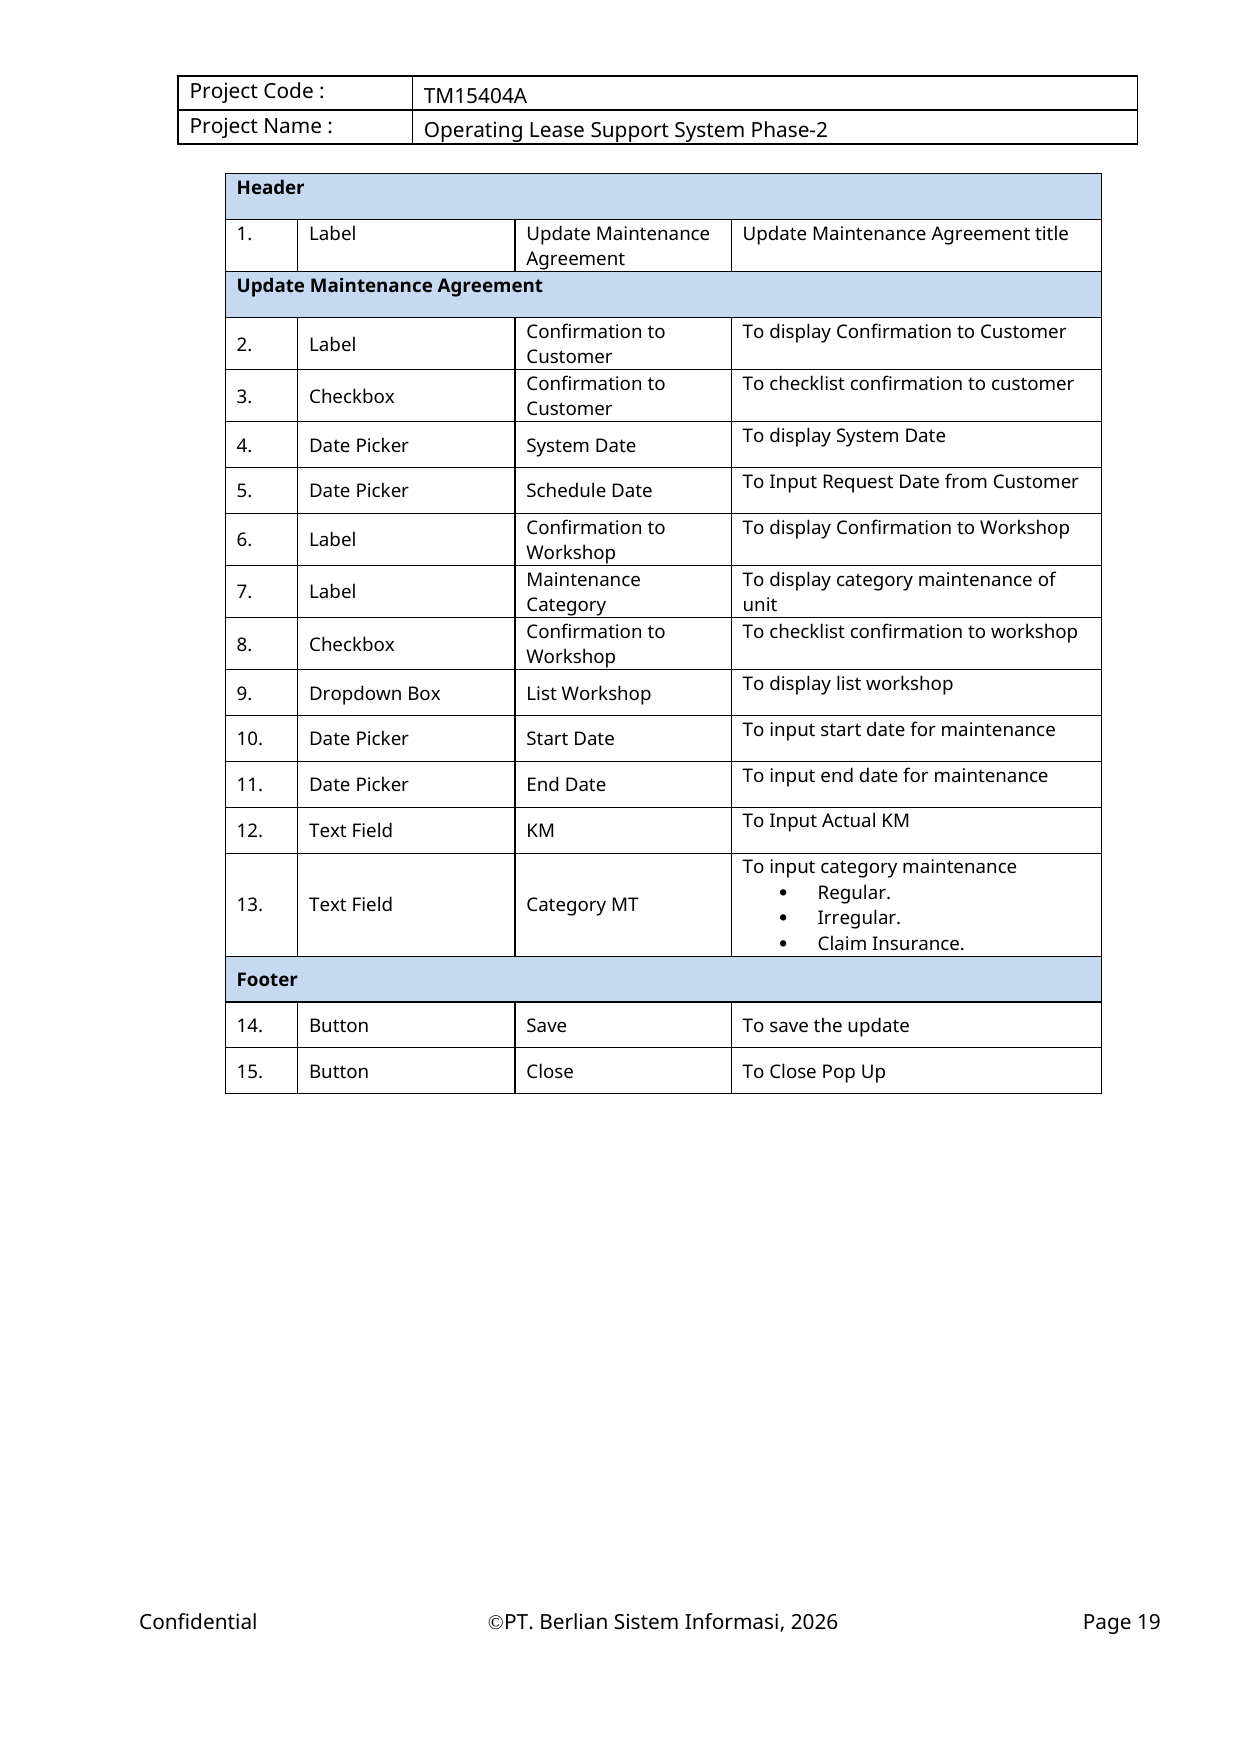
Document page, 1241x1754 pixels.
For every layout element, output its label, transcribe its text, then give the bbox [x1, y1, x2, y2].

table_cell List Workshop [516, 670, 731, 715]
table_cell To checklist confirmation to customer [732, 370, 1101, 421]
table_cell 3. [226, 370, 297, 421]
table_cell To save the update [732, 1003, 1101, 1047]
table_cell Start Date [516, 716, 731, 761]
table_cell To display Confirmation to Workshop [732, 514, 1101, 565]
table_cell 8. [226, 618, 297, 669]
table_cell Text Field [298, 854, 514, 956]
table_cell End Date [516, 762, 731, 807]
table_cell Header [226, 174, 1101, 219]
table_cell Confirmation to Customer [516, 370, 731, 421]
table_cell Confirmation to Customer [516, 318, 731, 369]
table_cell To input category maintenance Regular. Irregular. Claim Insurance. [732, 854, 1101, 956]
table_cell Schedule Date [516, 468, 731, 513]
table_cell Maintenance Category [516, 566, 731, 617]
table_cell Checkbox [298, 618, 514, 669]
table_cell Date Picker [298, 468, 514, 513]
table_cell Category MT [516, 854, 731, 956]
table_cell Save [516, 1003, 731, 1047]
table_cell 10. [226, 716, 297, 761]
table_cell To Close Pop Up [732, 1048, 1101, 1093]
table_cell Confirmation to Workshop [516, 618, 731, 669]
table_cell To checklist confirmation to workshop [732, 618, 1101, 669]
table_cell 14. [226, 1003, 297, 1047]
table_cell To display list workshop [732, 670, 1101, 715]
table_cell Button [298, 1003, 514, 1047]
table_cell Update Maintenance Agreement [226, 272, 1101, 317]
table_cell To display System Date [732, 422, 1101, 467]
table_cell Update Maintenance Agreement [516, 220, 731, 271]
table_cell To input end date for maintenance [732, 762, 1101, 807]
table_cell 7. [226, 566, 297, 617]
table_cell 6. [226, 514, 297, 565]
table_cell Confirmation to Workshop [516, 514, 731, 565]
table_cell 13. [226, 854, 297, 956]
table_cell 1. [226, 220, 297, 271]
table_cell To Input Request Date from Customer [732, 468, 1101, 513]
table_cell Update Maintenance Agreement title [732, 220, 1101, 271]
table_cell To display category maintenance of unit [732, 566, 1101, 617]
table_cell To input start date for maintenance [732, 716, 1101, 761]
table_cell Date Picker [298, 762, 514, 807]
table_cell Label [298, 566, 514, 617]
table_cell 15. [226, 1048, 297, 1093]
table_cell System Date [516, 422, 731, 467]
table_cell Checkbox [298, 370, 514, 421]
table_cell 2. [226, 318, 297, 369]
table_cell Text Field [298, 808, 514, 852]
table_cell 12. [226, 808, 297, 852]
table_cell 5. [226, 468, 297, 513]
table_cell KM [516, 808, 731, 852]
table_cell 11. [226, 762, 297, 807]
table_cell Button [298, 1048, 514, 1093]
table_cell To Input Actual KM [732, 808, 1101, 852]
table_cell Close [516, 1048, 731, 1093]
table_cell Date Picker [298, 422, 514, 467]
table_cell 9. [226, 670, 297, 715]
table_cell Date Picker [298, 716, 514, 761]
table_cell Label [298, 514, 514, 565]
table_cell Footer [226, 957, 1101, 1001]
table_cell 4. [226, 422, 297, 467]
table_cell Label [298, 220, 514, 271]
table_cell Label [298, 318, 514, 369]
table_cell To display Confirmation to Customer [732, 318, 1101, 369]
table_cell Dropdown Box [298, 670, 514, 715]
